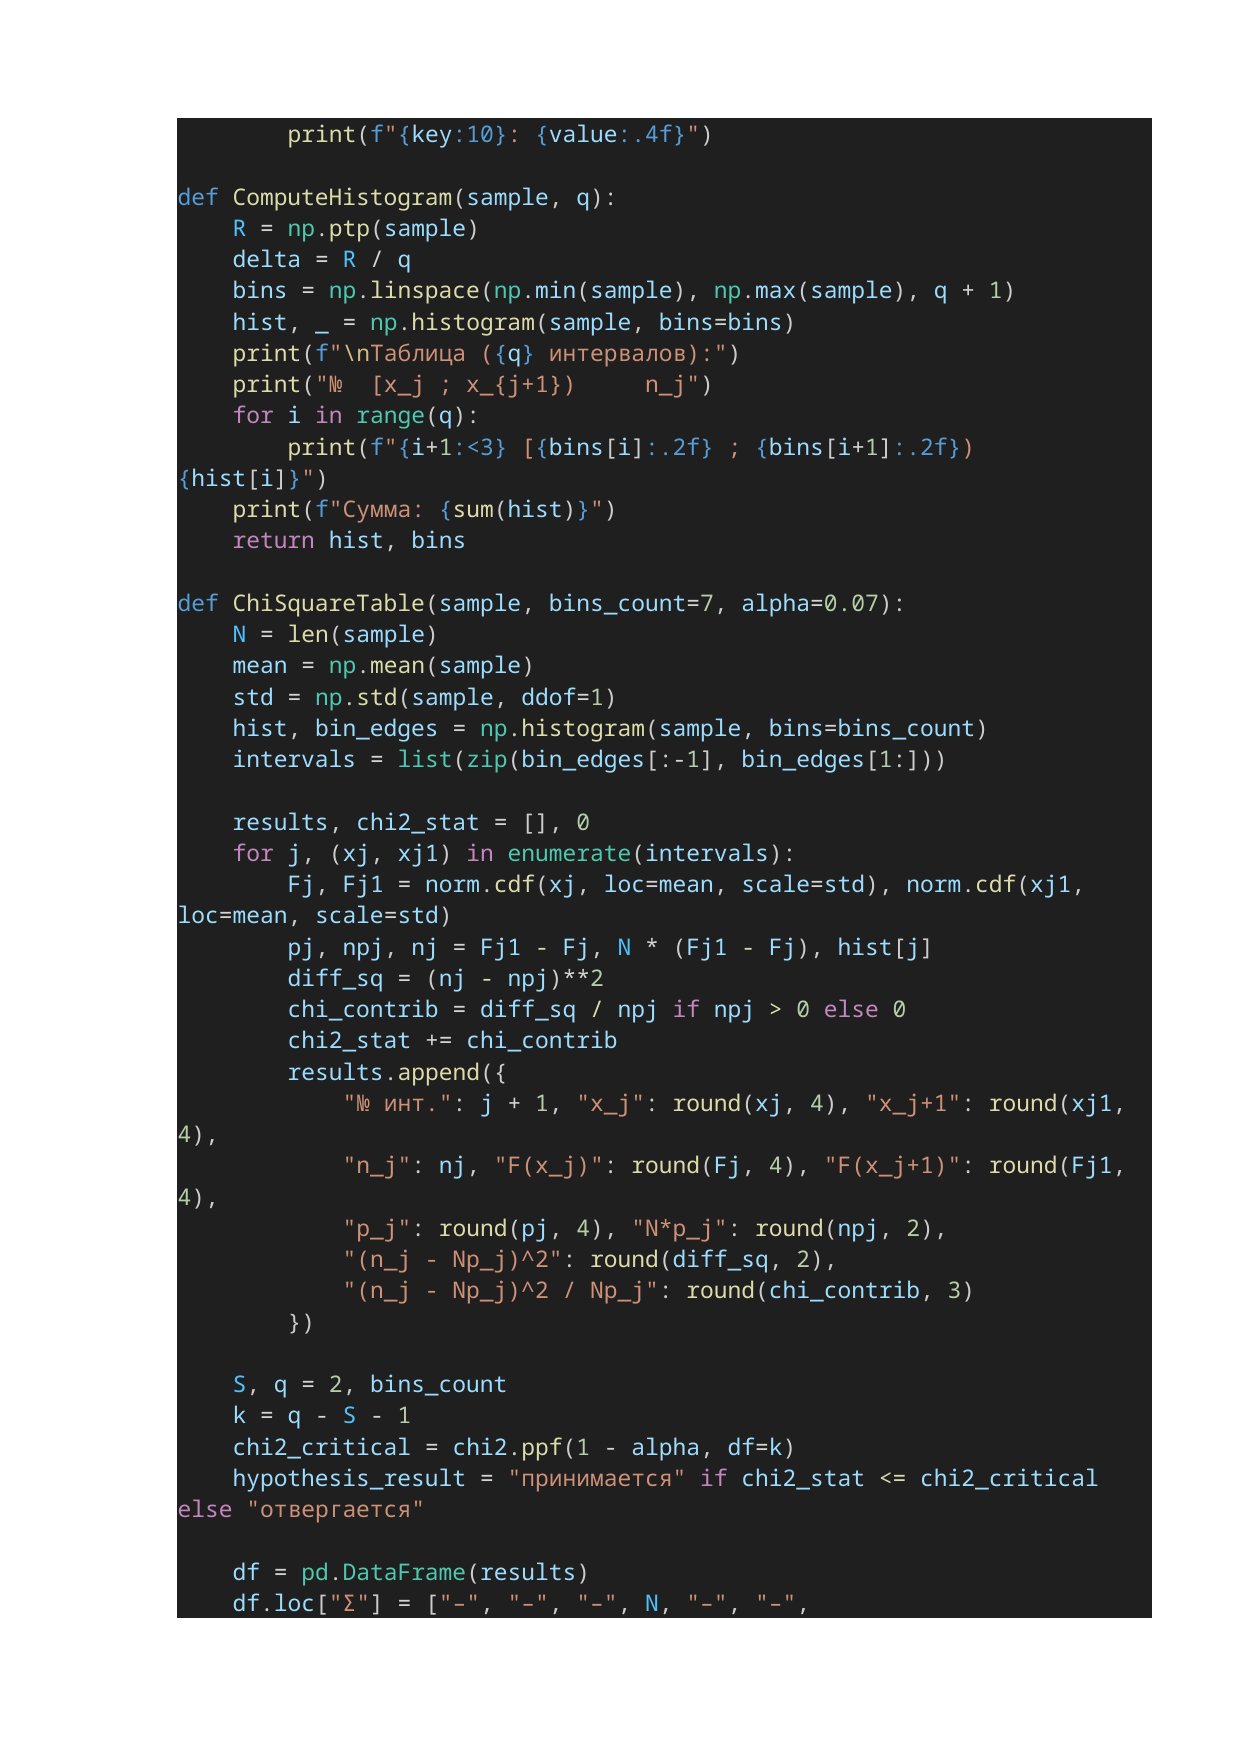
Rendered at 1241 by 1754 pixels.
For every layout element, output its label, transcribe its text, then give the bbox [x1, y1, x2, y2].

text mean = np.mean(sample) [177, 649, 1152, 681]
text results.append({ [177, 1056, 1152, 1087]
text for j, (xj, xj1) in enumerate(intervals): [177, 837, 1152, 868]
text print(f"{key:10}: {value:.4f}") [177, 118, 1152, 149]
text k = q - S - 1 [177, 1399, 1152, 1431]
text hypothesis_result = "принимается" if chi2_stat <= chi2_critical else "отвергается" [177, 1462, 1152, 1524]
text R = np.ptp(sample) [177, 212, 1152, 243]
text "p_j": round(pj, 4), "N*p_j": round(npj, 2), [177, 1212, 1152, 1243]
text chi2_critical = chi2.ppf(1 - alpha, df=k) [177, 1431, 1152, 1462]
text return hist, bins [177, 524, 1152, 556]
text print("№ [x_j ; x_{j+1}) n_j") [177, 368, 1152, 399]
text N = len(sample) [177, 618, 1152, 649]
text }) [177, 1306, 1152, 1337]
text chi_contrib = diff_sq / npj if npj > 0 else 0 [177, 993, 1152, 1024]
text print(f"{i+1:<3} [{bins[i]:.2f} ; {bins[i+1]:.2f}) {hist[i]}") [177, 431, 1152, 493]
text def ChiSquareTable(sample, bins_count=7, alpha=0.07): [177, 587, 1152, 618]
text "(n_j - Np_j)^2": round(diff_sq, 2), [177, 1243, 1152, 1274]
text hist, bin_edges = np.histogram(sample, bins=bins_count) [177, 712, 1152, 743]
text std = np.std(sample, ddof=1) [177, 681, 1152, 712]
text print(f"\nТаблица ({q} интервалов):") [177, 337, 1152, 368]
text "n_j": nj, "F(x_j)": round(Fj, 4), "F(x_j+1)": round(Fj1, 4), [177, 1149, 1152, 1212]
text "№ инт.": j + 1, "x_j": round(xj, 4), "x_j+1": round(xj1, 4), [177, 1087, 1152, 1149]
text bins = np.linspace(np.min(sample), np.max(sample), q + 1) [177, 274, 1152, 306]
text df.loc["Σ"] = ["–", "–", "–", N, "–", "–", [177, 1587, 1152, 1618]
text "(n_j - Np_j)^2 / Np_j": round(chi_contrib, 3) [177, 1274, 1152, 1306]
text pj, npj, nj = Fj1 - Fj, N * (Fj1 - Fj), hist[j] [177, 931, 1152, 962]
text S, q = 2, bins_count [177, 1368, 1152, 1399]
text chi2_stat += chi_contrib [177, 1024, 1152, 1056]
text hist, _ = np.histogram(sample, bins=bins) [177, 306, 1152, 337]
text delta = R / q [177, 243, 1152, 274]
text df = pd.DataFrame(results) [177, 1556, 1152, 1587]
text diff_sq = (nj - npj)**2 [177, 962, 1152, 993]
text results, chi2_stat = [], 0 [177, 806, 1152, 837]
text def ComputeHistogram(sample, q): [177, 181, 1152, 212]
text intervals = list(zip(bin_edges[:-1], bin_edges[1:])) [177, 743, 1152, 774]
text print(f"Сумма: {sum(hist)}") [177, 493, 1152, 524]
text Fj, Fj1 = norm.cdf(xj, loc=mean, scale=std), norm.cdf(xj1, loc=mean, scale=std) [177, 868, 1152, 931]
text for i in range(q): [177, 399, 1152, 431]
